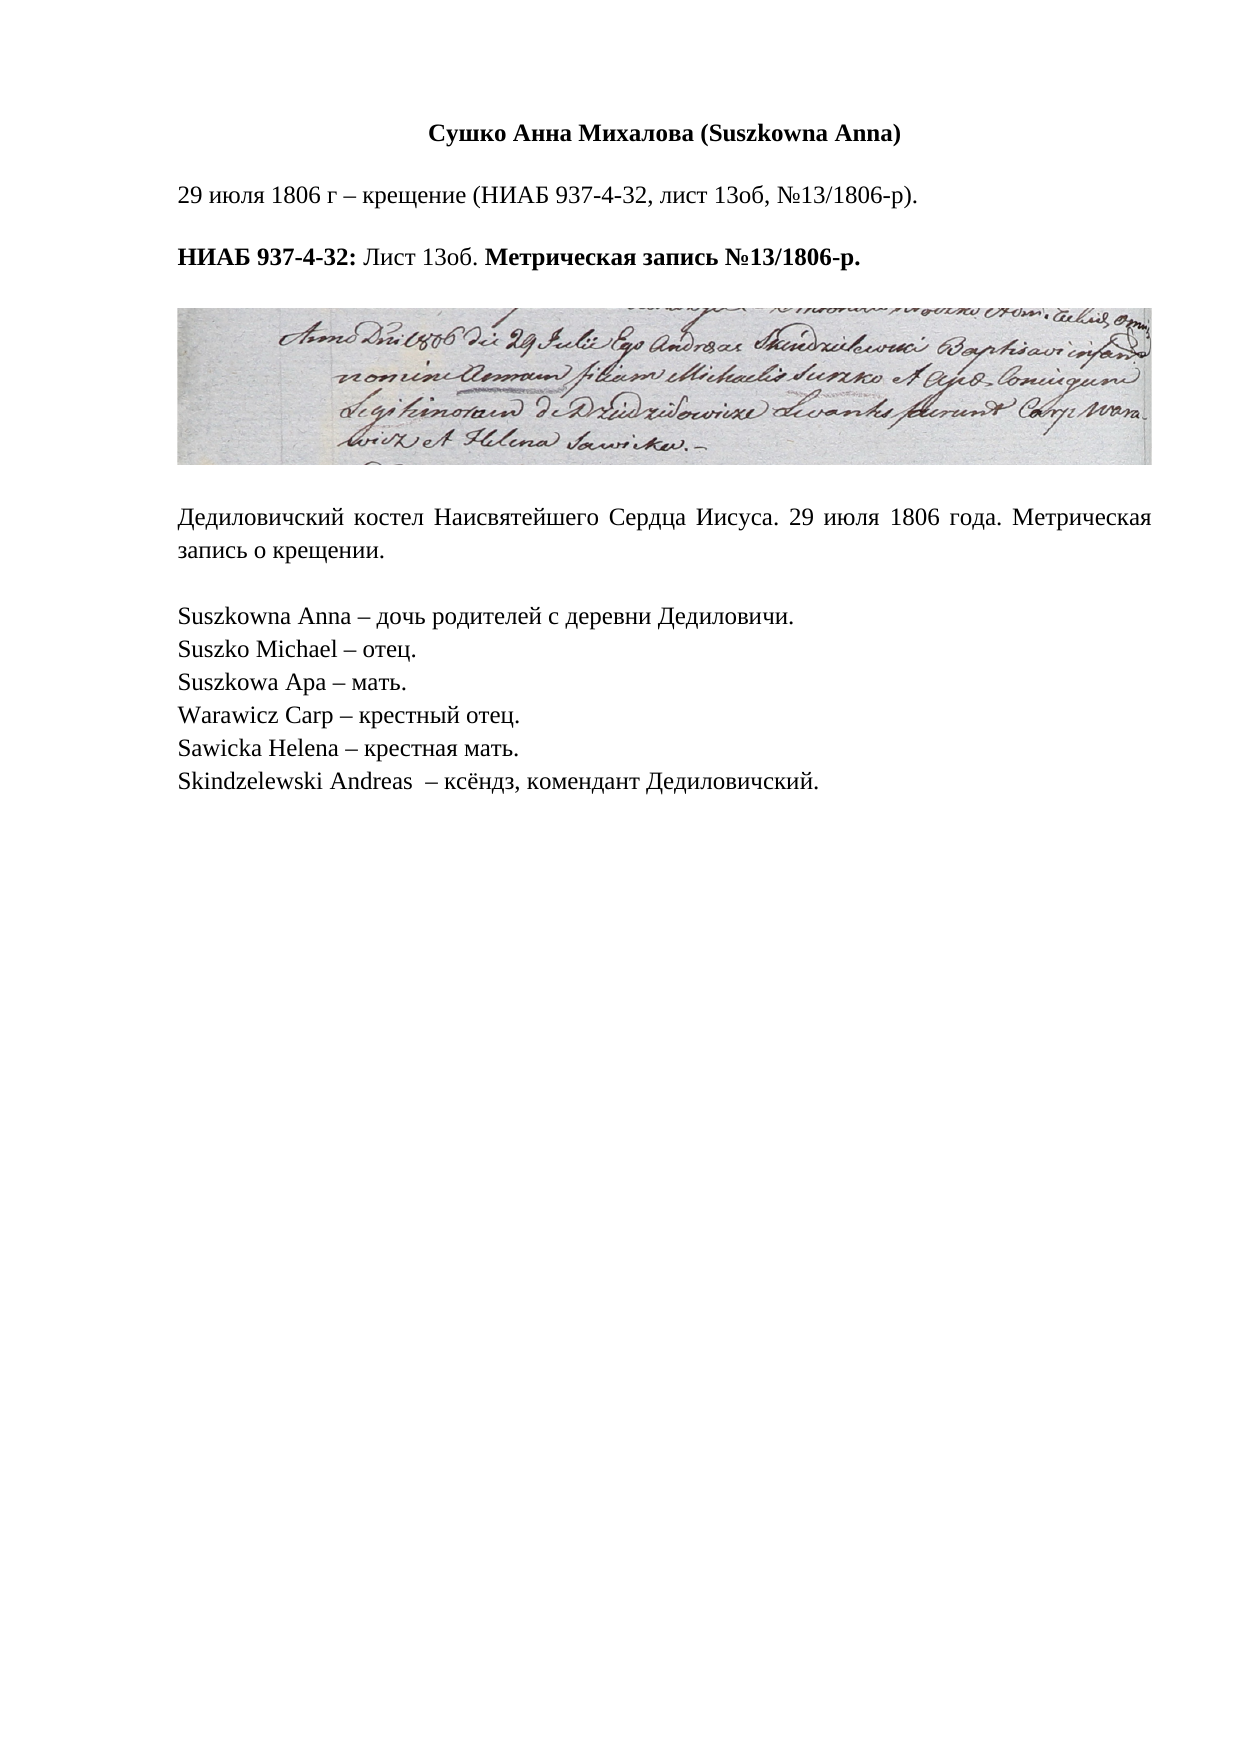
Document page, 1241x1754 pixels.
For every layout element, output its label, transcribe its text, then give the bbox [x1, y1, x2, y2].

text Sawicka Helena – крестная мать. [177, 733, 1152, 762]
text Suszkowna Anna – дочь родителей с деревни Дедиловичи. [177, 601, 1152, 630]
text НИАБ 937-4-32: Лист 13об. Метрическая запись №13/1806-р. [177, 242, 1152, 271]
picture [177, 308, 1152, 465]
text 29 июля 1806 г – крещение (НИАБ 937-4-32, лист 13об, №13/1806-р). [177, 180, 1152, 209]
text Suszko Michael – отец. [177, 634, 1152, 663]
text Suszkowa Apa – мать. [177, 667, 1152, 696]
text Сушко Анна Михалова (Suszkowna Anna) [177, 118, 1152, 147]
text Skindzelewski Andreas – ксёндз, комендант Дедиловичский. [177, 766, 1152, 795]
text Дедиловичский костел Наисвятейшего Сердца Иисуса. 29 июля 1806 года. Метрическая запись о крещении. [177, 502, 1152, 564]
text Warawicz Carp – крестный отец. [177, 700, 1152, 729]
